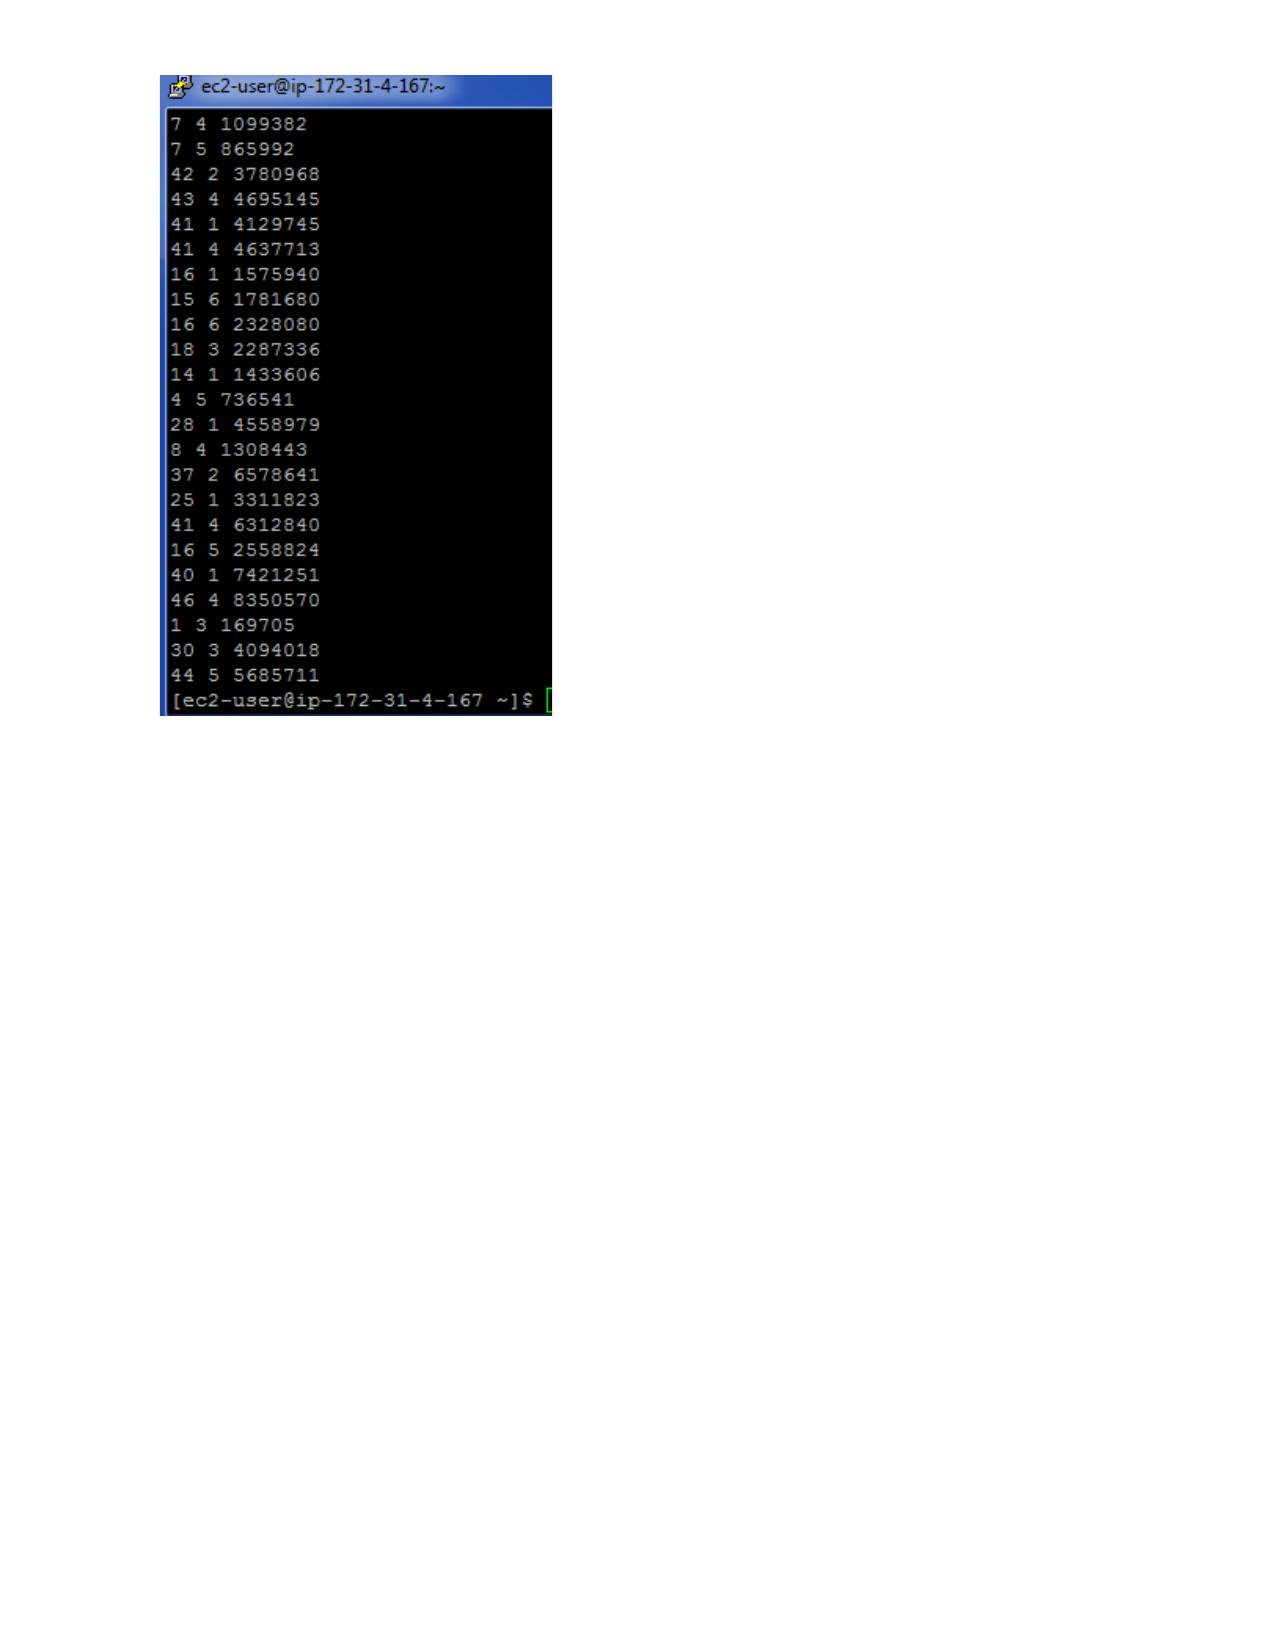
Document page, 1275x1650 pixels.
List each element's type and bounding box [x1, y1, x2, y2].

picture [159, 75, 553, 716]
